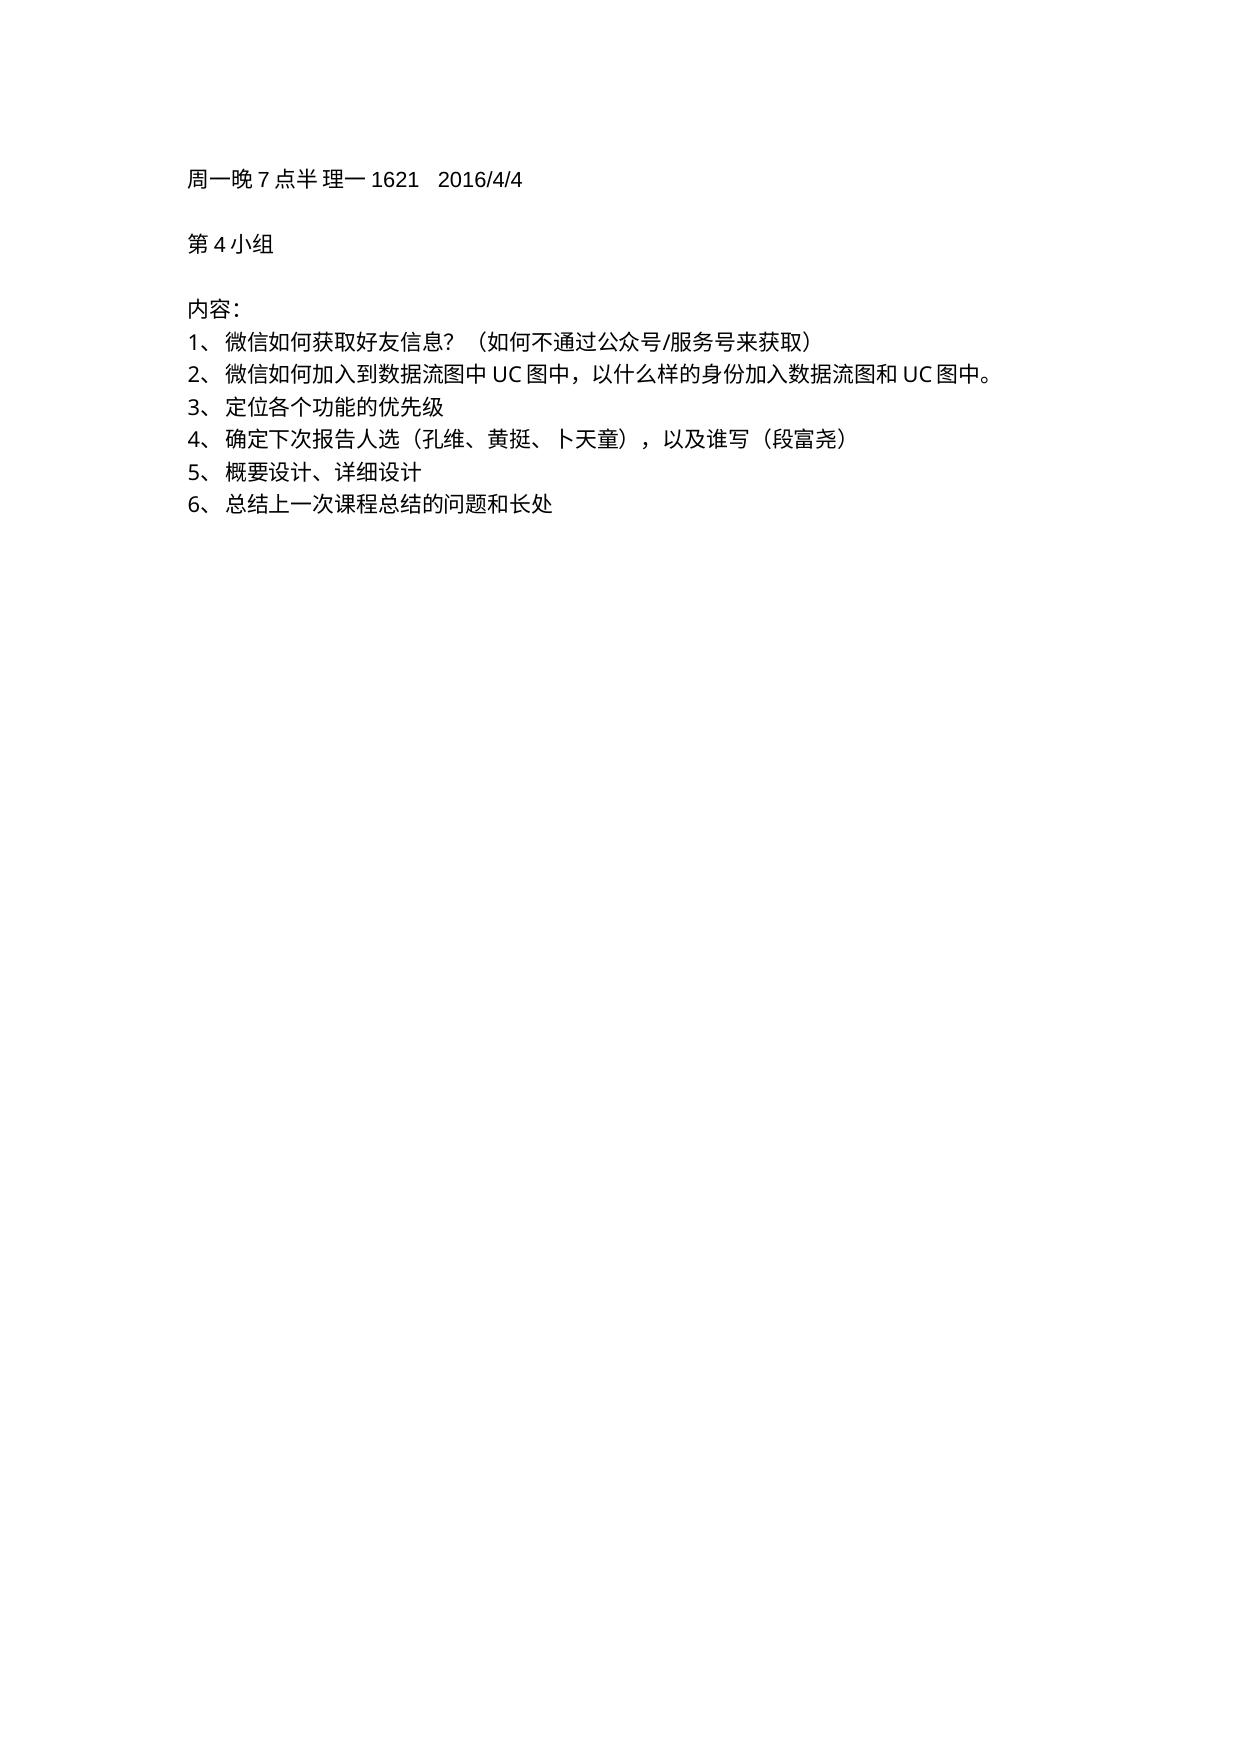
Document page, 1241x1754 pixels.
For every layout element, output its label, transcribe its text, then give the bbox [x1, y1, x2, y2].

list 确定下次报告人选（孔维、黄挺、卜天童），以及谁写（段富尧） [187, 422, 1053, 454]
list 微信如何加入到数据流图中UC图中，以什么样的身份加入数据流图和UC图中。 [187, 357, 1053, 389]
text 周一晚7点半 理一1621 2016/4/4 [187, 162, 1053, 194]
list 微信如何获取好友信息？（如何不通过公众号/服务号来获取） [187, 324, 1053, 357]
list 概要设计、详细设计 [187, 454, 1053, 487]
list 总结上一次课程总结的问题和长处 [187, 487, 1053, 519]
text 第4小组 [187, 227, 1053, 259]
text 内容： [187, 292, 1053, 324]
list 定位各个功能的优先级 [187, 389, 1053, 422]
